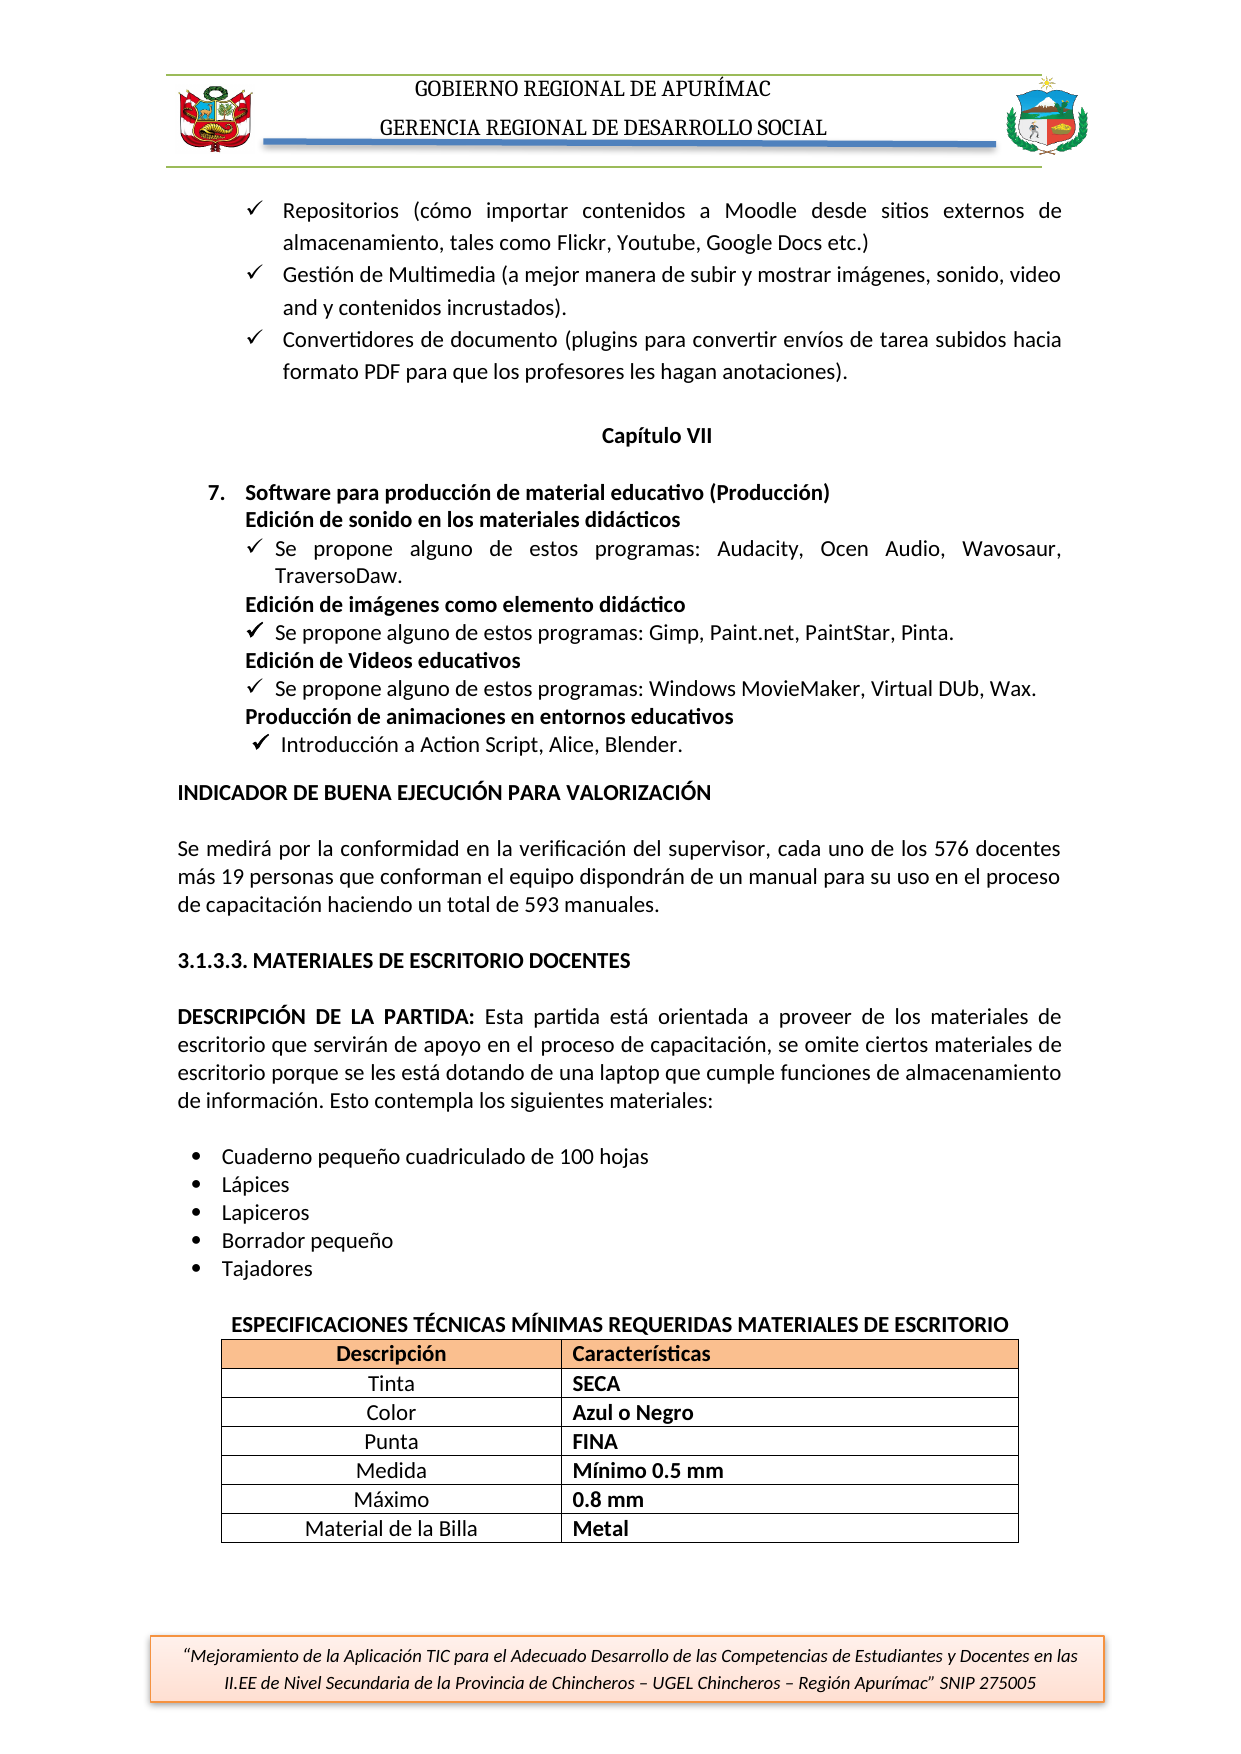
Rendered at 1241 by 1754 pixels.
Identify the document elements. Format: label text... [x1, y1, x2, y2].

table_cell Color [222, 1398, 561, 1426]
table_cell Punta [222, 1427, 561, 1455]
text Edición de imágenes como elemento didáctico [245, 590, 1063, 618]
table_cell 0.8 mm [562, 1485, 1018, 1513]
table_cell Metal [562, 1514, 1018, 1542]
text INDICADOR DE BUENA EJECUCIÓN PARA VALORIZACIÓN [177, 778, 1063, 806]
table_cell SECA [562, 1369, 1018, 1397]
list Gestión de Multimedia (a mejor manera de subir y mostrar imágenes, sonido, video and y contenidos incrustados). [245, 261, 1063, 321]
list Convertidores de documento (plugins para convertir envíos de tarea subidos hacia formato PDF para que los profesores les hagan anotaciones). [245, 325, 1063, 385]
text DESCRIPCIÓN DE LA PARTIDA: Esta partida está orientada a proveer de los materiales de escritorio que servirán de apoyo en el proceso de capacitación, se omite ciertos materiales de escritorio porque se les está dotando de una laptop que cumple funciones de almacenamiento de información. Esto contempla los siguientes materiales: [177, 1002, 1063, 1114]
picture [1006, 75, 1088, 155]
picture [174, 84, 256, 154]
table_cell Azul o Negro [562, 1398, 1018, 1426]
list Se propone alguno de estos programas: Windows MovieMaker, Virtual DUb, Wax. [245, 674, 1063, 702]
table_cell Medida [222, 1456, 561, 1484]
list Repositorios (cómo importar contenidos a Moodle desde sitios externos de almacenamiento, tales como Flickr, Youtube, Google Docs etc.) [245, 196, 1063, 256]
table_cell Mínimo 0.5 mm [562, 1456, 1018, 1484]
table_cell Material de la Billa [222, 1514, 561, 1542]
text Capítulo VII [251, 422, 1063, 449]
table_cell FINA [562, 1427, 1018, 1455]
list Introducción a Action Script, Alice, Blender. [251, 730, 1063, 758]
table_header Características [562, 1340, 1018, 1368]
text Edición de Videos educativos [245, 646, 1063, 674]
list Borrador pequeño [192, 1226, 1063, 1254]
text ESPECIFICACIONES TÉCNICAS MÍNIMAS REQUERIDAS MATERIALES DE ESCRITORIO [177, 1311, 1063, 1338]
list Lápices [192, 1170, 1063, 1198]
table_cell Máximo [222, 1485, 561, 1513]
list Se propone alguno de estos programas: Audacity, Ocen Audio, Wavosaur, TraversoDaw. [245, 534, 1063, 590]
text Producción de animaciones en entornos educativos [245, 702, 1063, 730]
list Cuaderno pequeño cuadriculado de 100 hojas [192, 1142, 1063, 1170]
text Se medirá por la conformidad en la verificación del supervisor, cada uno de los 576 docentes más 19 personas que conforman el equipo dispondrán de un manual para su uso en el proceso de capacitación haciendo un total de 593 manuales. [177, 834, 1063, 918]
list Tajadores [192, 1254, 1063, 1282]
list MATERIALES DE ESCRITORIO DOCENTES [177, 946, 1063, 974]
list Software para producción de material educativo (Producción) [208, 478, 1063, 506]
table_cell Tinta [222, 1369, 561, 1397]
text Edición de sonido en los materiales didácticos [245, 506, 1063, 534]
list Se propone alguno de estos programas: Gimp, Paint.net, PaintStar, Pinta. [245, 618, 1063, 646]
list Lapiceros [192, 1198, 1063, 1226]
table_header Descripción [222, 1340, 561, 1368]
